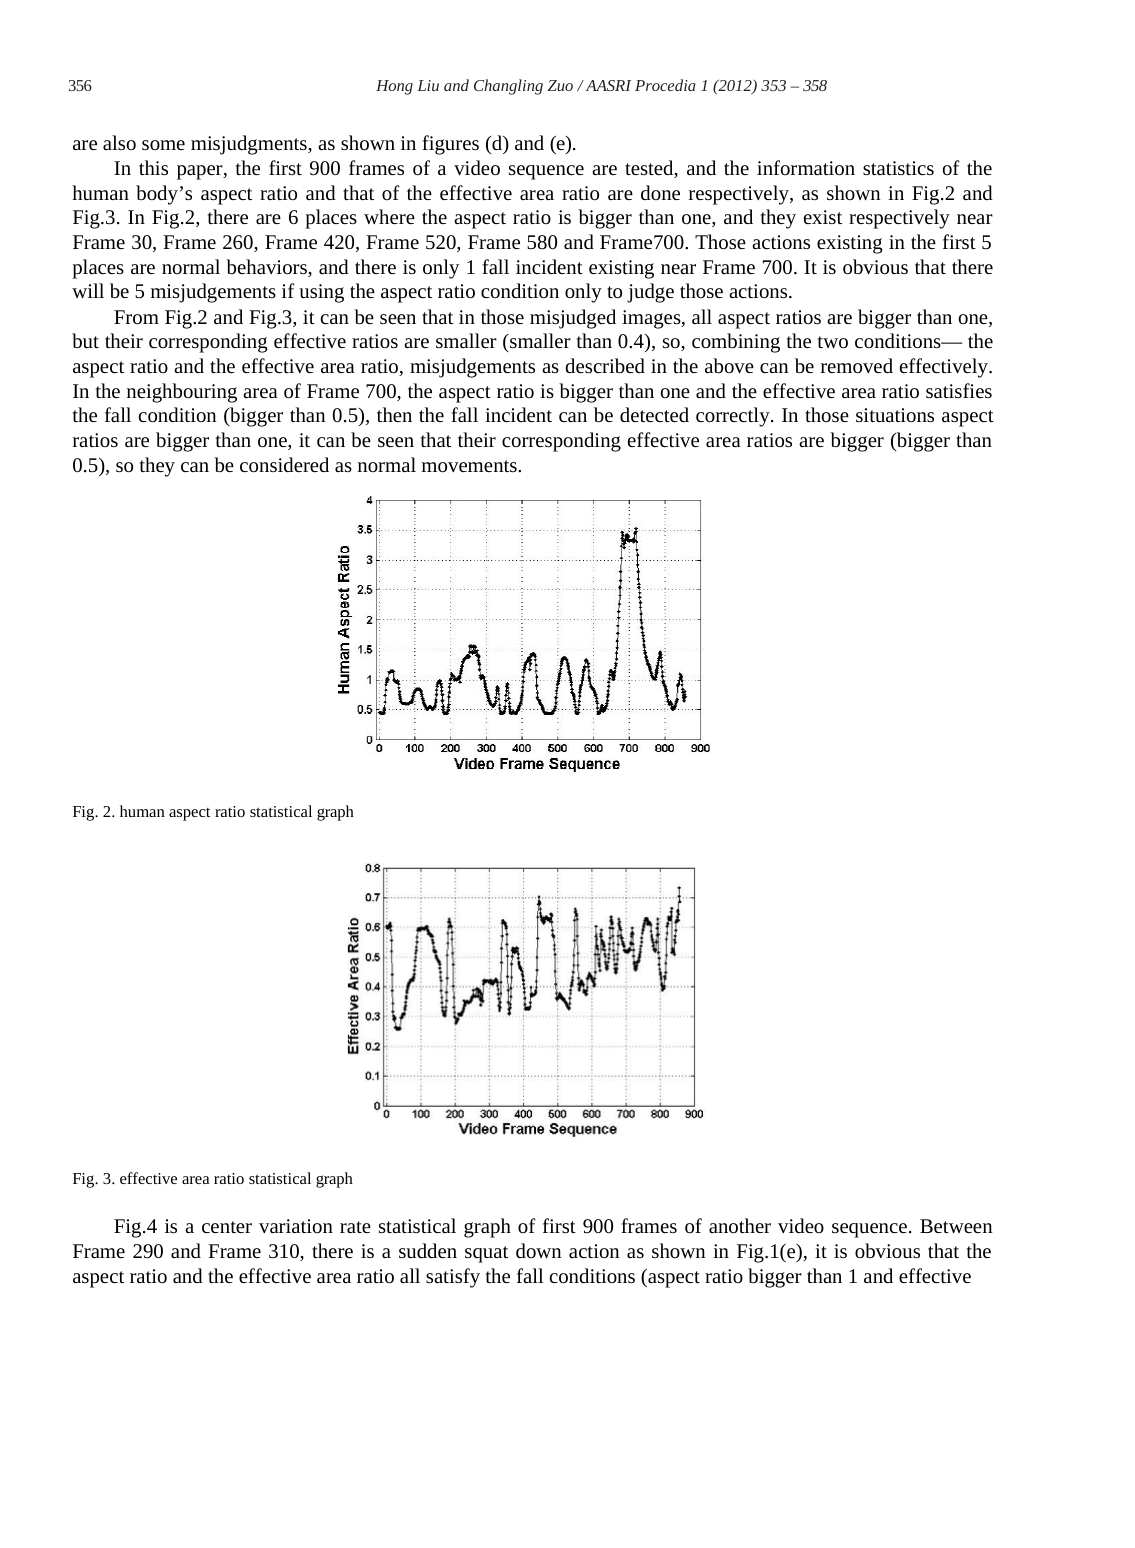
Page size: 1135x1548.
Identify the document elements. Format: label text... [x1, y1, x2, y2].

text In this paper, the first 900 frames of a video sequence are tested, and the information statistics of the human body’s aspect ratio and that of the effective area ratio are done respectively, as shown in Fig.2 and Fig.3. In Fig.2, there are 6 places where the aspect ratio is bigger than one, and they exist respectively near Frame 30, Frame 260, Frame 420, Frame 520, Frame 580 and Frame700. Those actions existing in the first 5 places are normal behaviors, and there is only 1 fall incident existing near Frame 700. It is obvious that there will be 5 misjudgements if using the aspect ratio condition only to judge those actions. [72, 156, 994, 303]
text Fig. 3. effective area ratio statistical graph [72, 1169, 1036, 1188]
text Fig. 2. human aspect ratio statistical graph [72, 801, 1036, 821]
picture [347, 862, 707, 1141]
text From Fig.2 and Fig.3, it can be seen that in those misjudged images, all aspect ratios are bigger than one, but their corresponding effective ratios are smaller (smaller than 0.4), so, combining the two conditions— the aspect ratio and the effective area ratio, misjudgements as described in the above can be removed effectively. In the neighbouring area of Frame 700, the aspect ratio is bigger than one and the effective area ratio satisfies the fall condition (bigger than 0.5), then the fall incident can be detected correctly. In those situations aspect ratios are bigger than one, it can be seen that their corresponding effective area ratios are bigger (bigger than 0.5), so they can be considered as normal movements. [72, 305, 995, 477]
text are also some misjudgments, as shown in figures (d) and (e). [72, 131, 1036, 155]
picture [337, 495, 710, 776]
text Fig.4 is a center variation rate statistical graph of first 900 frames of another video sequence. Between Frame 290 and Frame 310, there is a sudden squat down action as shown in Fig.1(e), it is obvious that the aspect ratio and the effective area ratio all satisfy the fall conditions (aspect ratio bigger than 1 and effective [72, 1214, 995, 1288]
